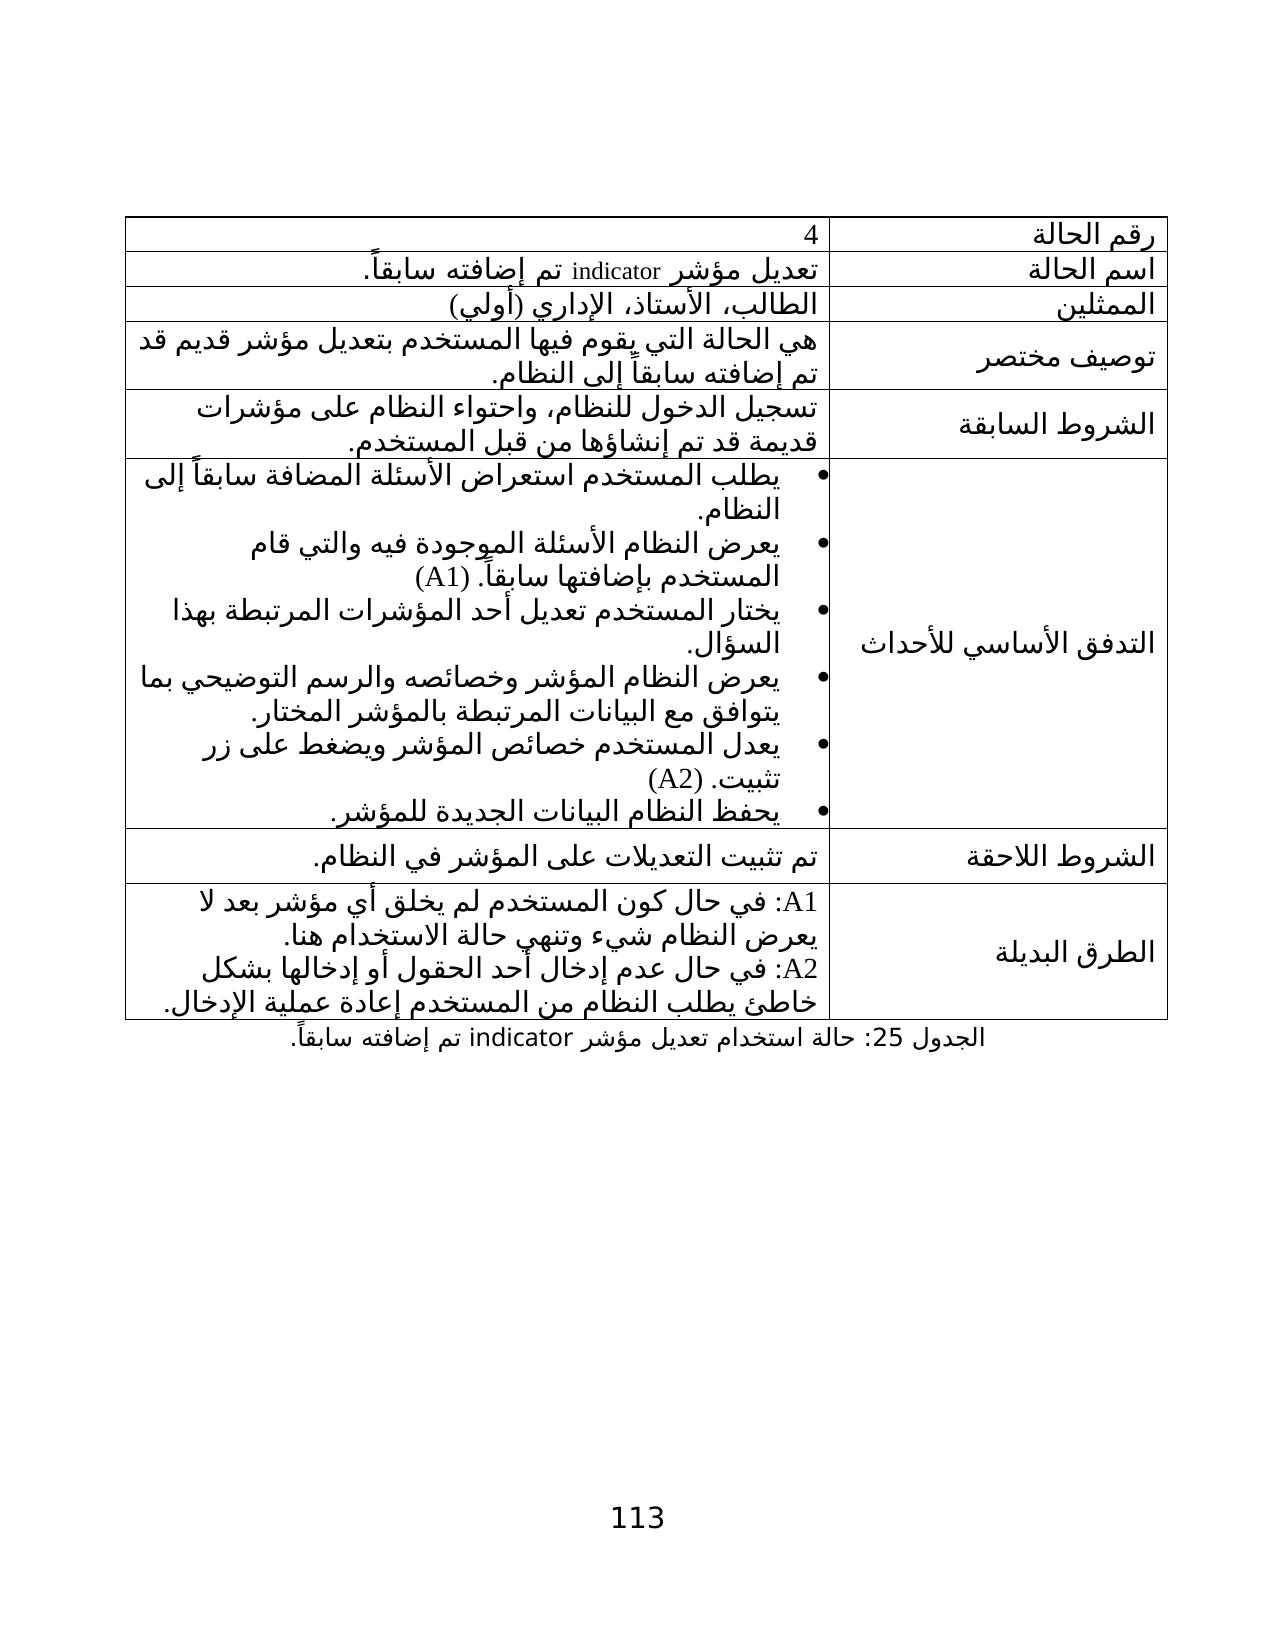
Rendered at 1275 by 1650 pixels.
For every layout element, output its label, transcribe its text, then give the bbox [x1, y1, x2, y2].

table_cell الشروط السابقة [830, 390, 1167, 457]
table_cell الشروط اللاحقة [830, 829, 1167, 883]
table_header رقم الحالة [830, 218, 1167, 251]
table_cell A1: في حال كون المستخدم لم يخلق أي مؤشر بعد لا يعرض النظام شيء وتنهي حالة الاستخدام هنا. A2: في حال عدم إدخال أحد الحقول أو إدخالها بشكل خاطئ يطلب النظام من المستخدم إعادة عملية الإدخال. [126, 884, 829, 1018]
table_cell الممثلين [830, 287, 1167, 321]
table_cell تعديل مؤشر indicator تم إضافته سابقاً. [126, 252, 829, 286]
table_cell الطالب، الأستاذ، الإداري (أولي) [126, 287, 829, 321]
table_cell توصيف مختصر [830, 322, 1167, 389]
table_cell الطرق البديلة [830, 884, 1167, 1018]
table_cell تم تثبيت التعديلات على المؤشر في النظام. [126, 829, 829, 883]
table_cell هي الحالة التي يقوم فيها المستخدم بتعديل مؤشر قديم قد تم إضافته سابقاً إلى النظام. [126, 322, 829, 389]
table_cell تسجيل الدخول للنظام، واحتواء النظام على مؤشرات قديمة قد تم إنشاؤها من قبل المستخدم. [126, 390, 829, 457]
table_cell يطلب المستخدم استعراض الأسئلة المضافة سابقاً إلى النظام. يعرض النظام الأسئلة الموجودة فيه والتي قام المستخدم بإضافتها سابقاً. (A1) يختار المستخدم تعديل أحد المؤشرات المرتبطة بهذا السؤال. يعرض النظام المؤشر وخصائصه والرسم التوضيحي بما يتوافق مع البيانات المرتبطة بالمؤشر المختار. يعدل المستخدم خصائص المؤشر ويضغط على زر تثبيت. (A2) يحفظ النظام البيانات الجديدة للمؤشر. [126, 459, 829, 828]
table_cell التدفق الأساسي للأحداث [830, 459, 1167, 828]
table_cell اسم الحالة [830, 252, 1167, 286]
table_header 4 [126, 218, 829, 251]
